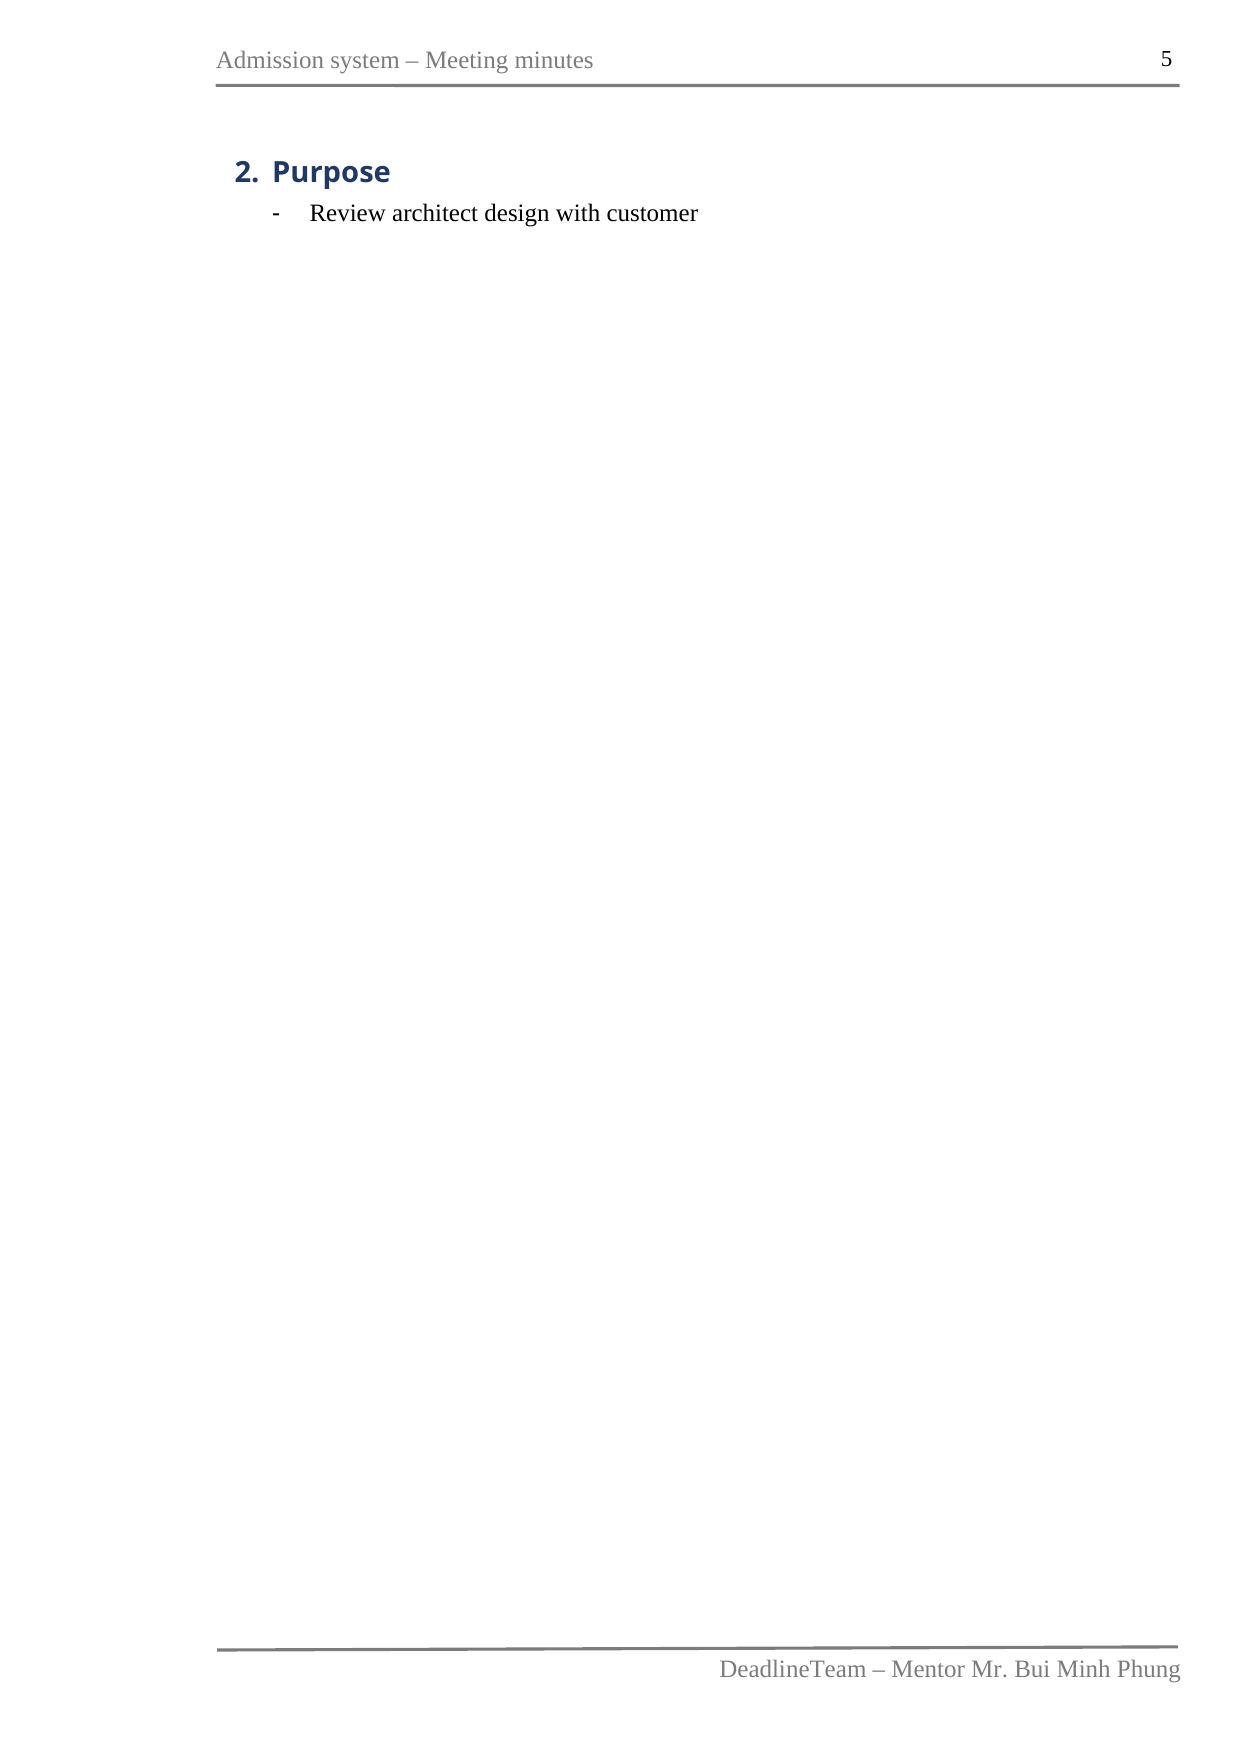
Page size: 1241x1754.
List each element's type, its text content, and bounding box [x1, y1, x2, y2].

list Review architect design with customer [272, 194, 1191, 228]
subtitle Purpose [234, 151, 1191, 191]
